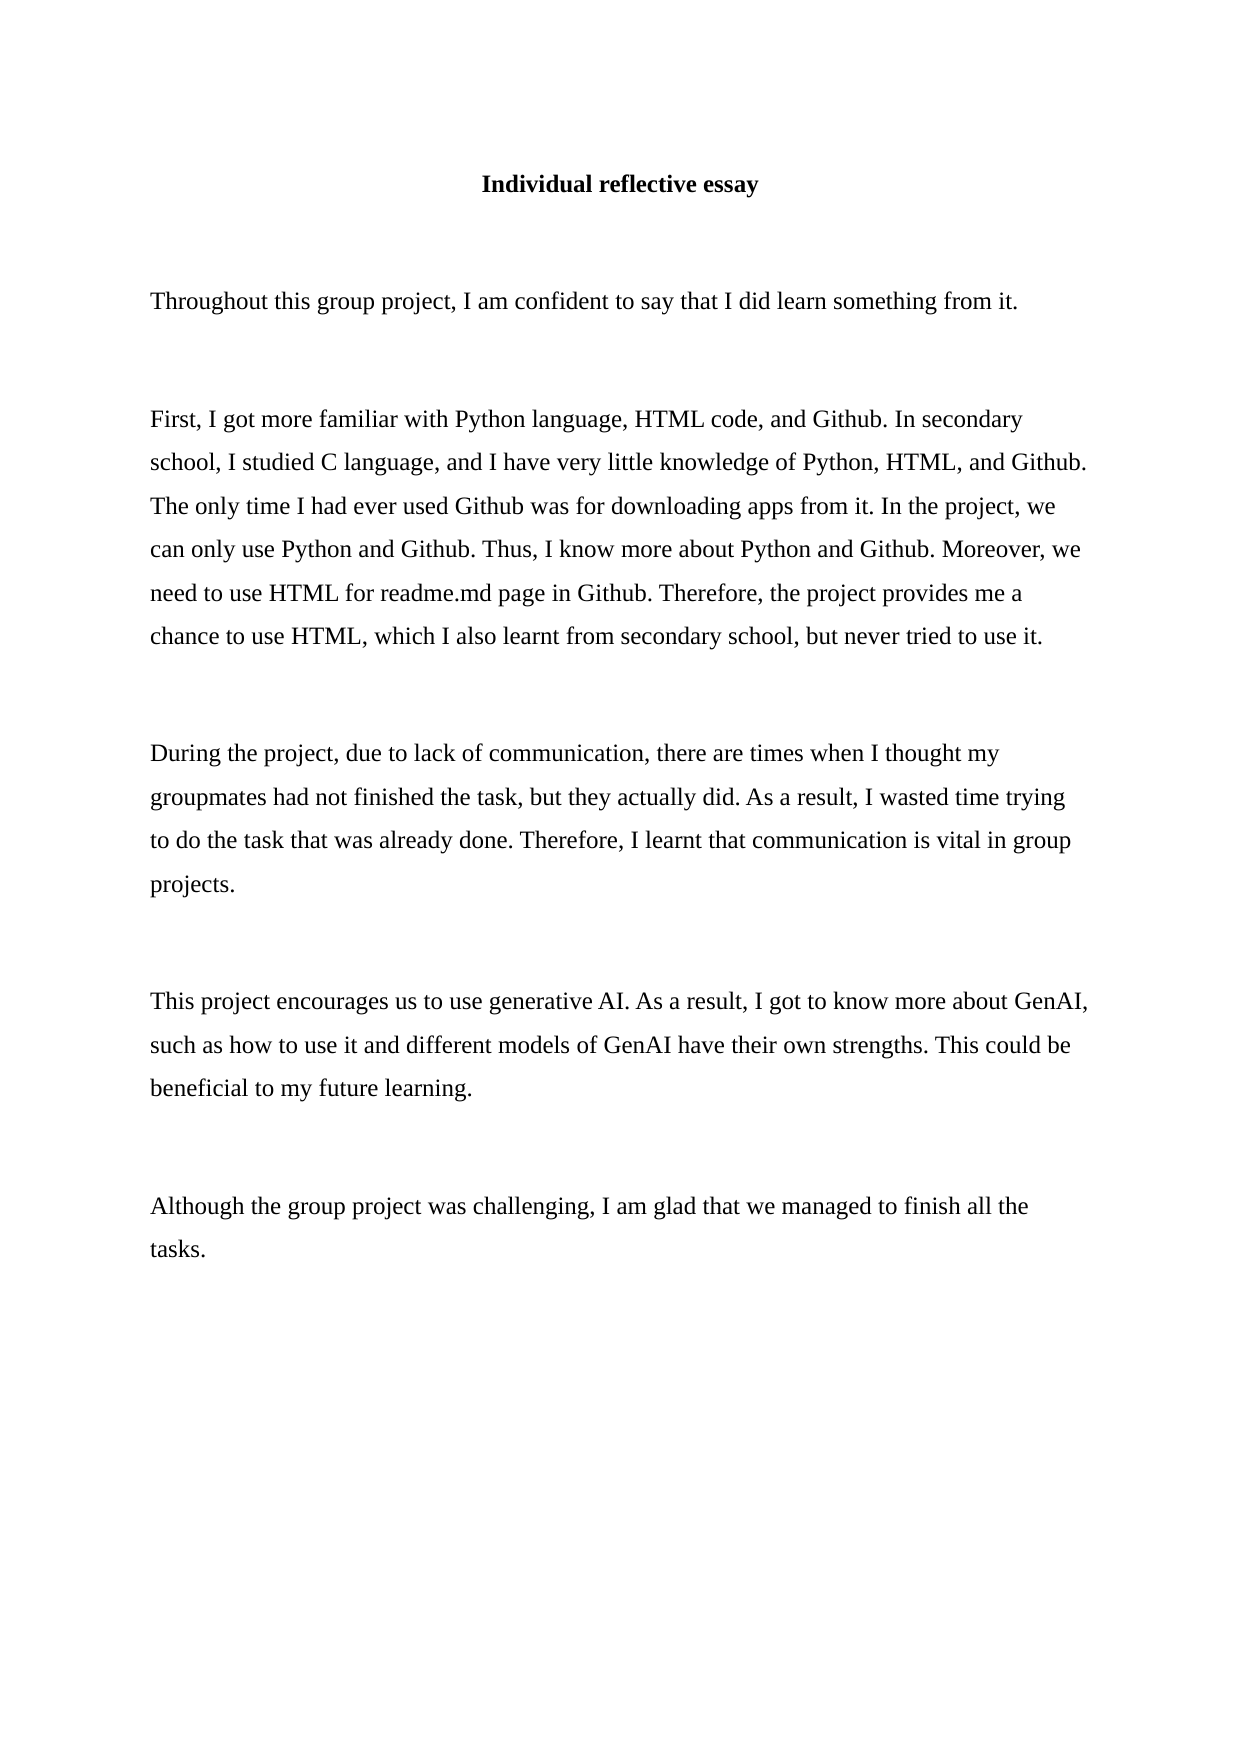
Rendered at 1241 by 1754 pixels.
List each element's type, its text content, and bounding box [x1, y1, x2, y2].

text During the project, due to lack of communication, there are times when I thought my groupmates had not finished the task, but they actually did. As a result, I wasted time trying to do the task that was already done. Therefore, I learnt that communication is vital in group projects. [150, 734, 1090, 902]
text First, I got more familiar with Python language, HTML code, and Github. In secondary school, I studied C language, and I have very little knowledge of Python, HTML, and Github. The only time I had ever used Github was for downloading apps from it. In the project, we can only use Python and Github. Thus, I know more about Python and Github. Moreover, we need to use HTML for readme.md page in Github. Therefore, the project provides me a chance to use HTML, which I also learnt from secondary school, but never tried to use it. [150, 399, 1090, 654]
text Individual reflective essay [150, 164, 1090, 202]
text Although the group project was challenging, I am glad that we managed to finish all the tasks. [150, 1186, 1090, 1267]
text Throughout this group project, I am confident to say that I did learn something from it. [150, 282, 1090, 319]
text This project encourages us to use generative AI. As a result, I got to know more about GenAI, such as how to use it and different models of GenAI have their own strengths. This could be beneficial to my future learning. [150, 982, 1090, 1106]
